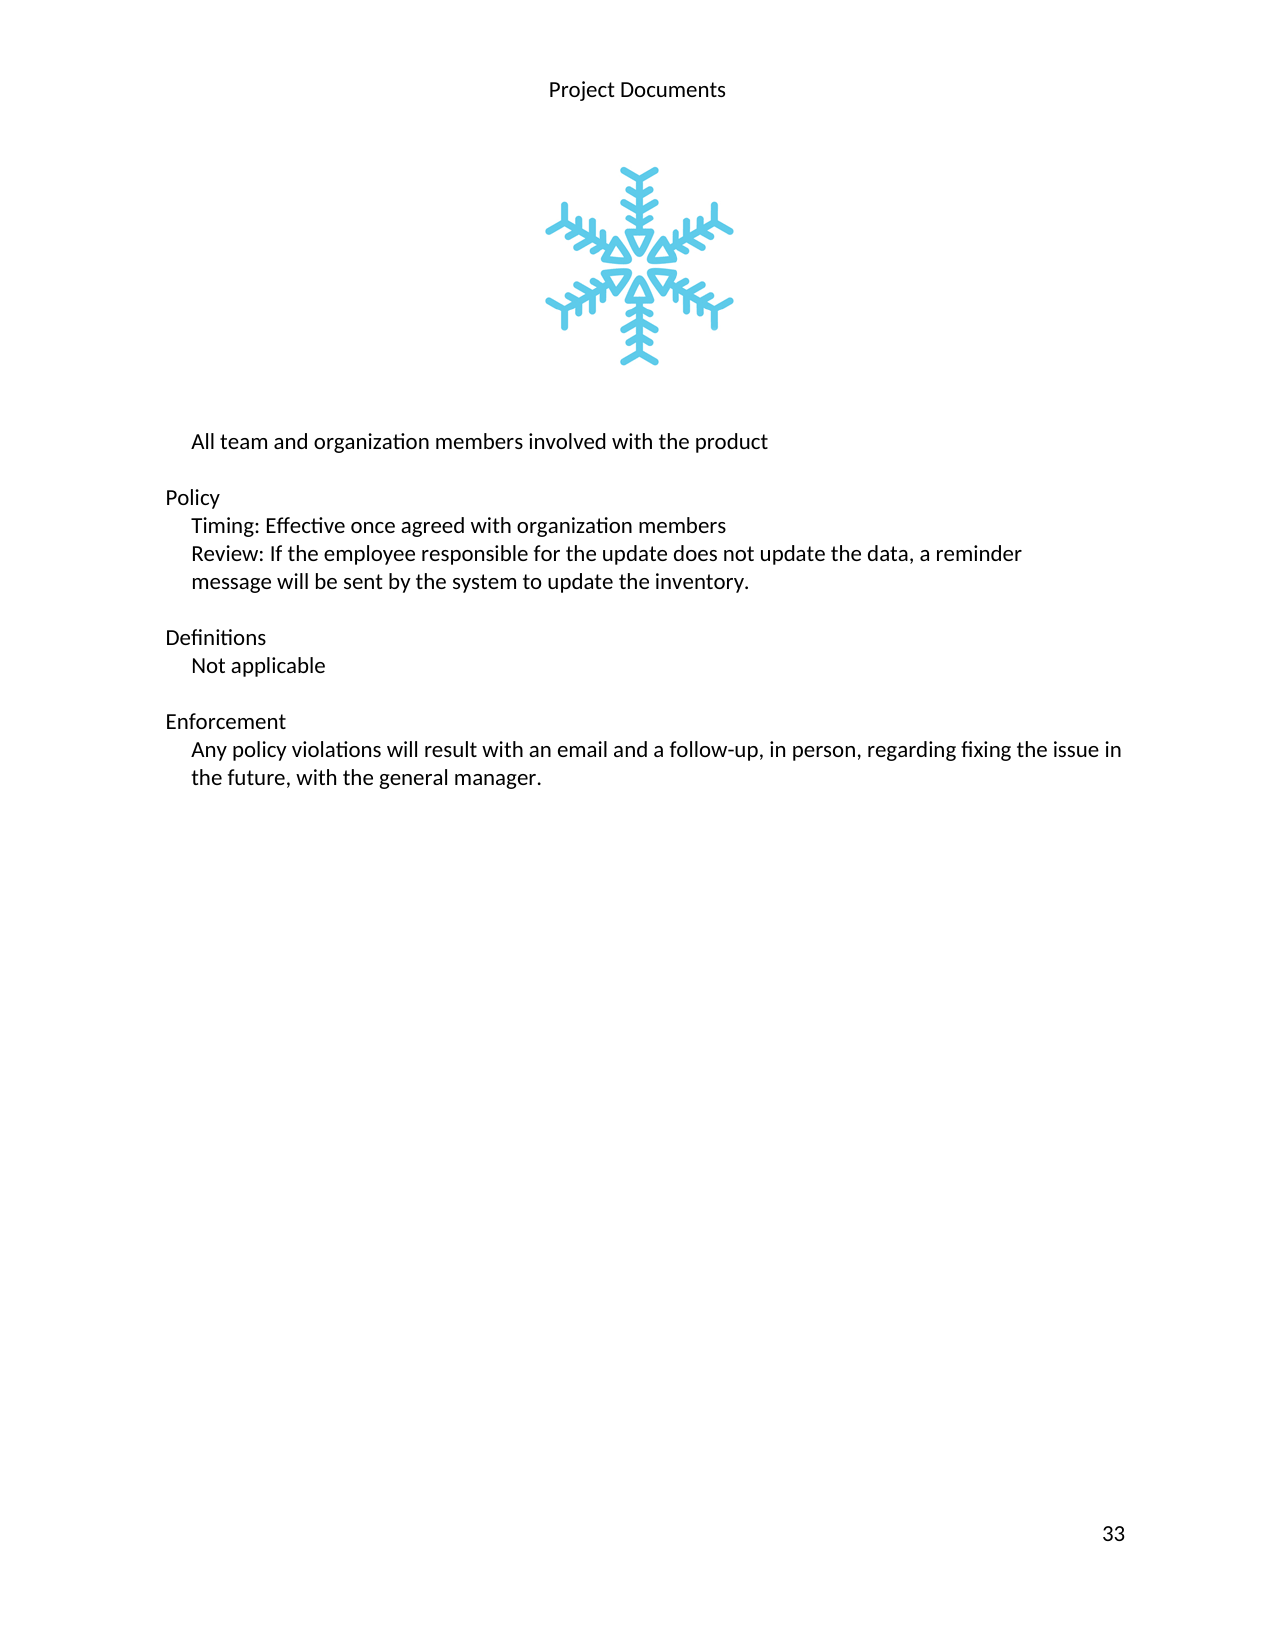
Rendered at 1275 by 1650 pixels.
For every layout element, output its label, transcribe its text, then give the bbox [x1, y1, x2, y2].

text Policy [150, 483, 1125, 511]
text Any policy violations will result with an email and a follow-up, in person, regarding fixing the issue in [150, 735, 1125, 763]
text message will be sent by the system to update the inventory. [150, 567, 1125, 595]
text Enforcement [150, 707, 1125, 735]
text Not applicable [150, 651, 1125, 679]
text Review: If the employee responsible for the update does not update the data, a reminder [150, 539, 1125, 567]
text All team and organization members involved with the product [150, 427, 1125, 455]
text Timing: Effective once agreed with organization members [150, 511, 1125, 539]
text the future, with the general manager. [150, 763, 1125, 791]
text Definitions [150, 623, 1125, 651]
picture [369, 131, 907, 399]
